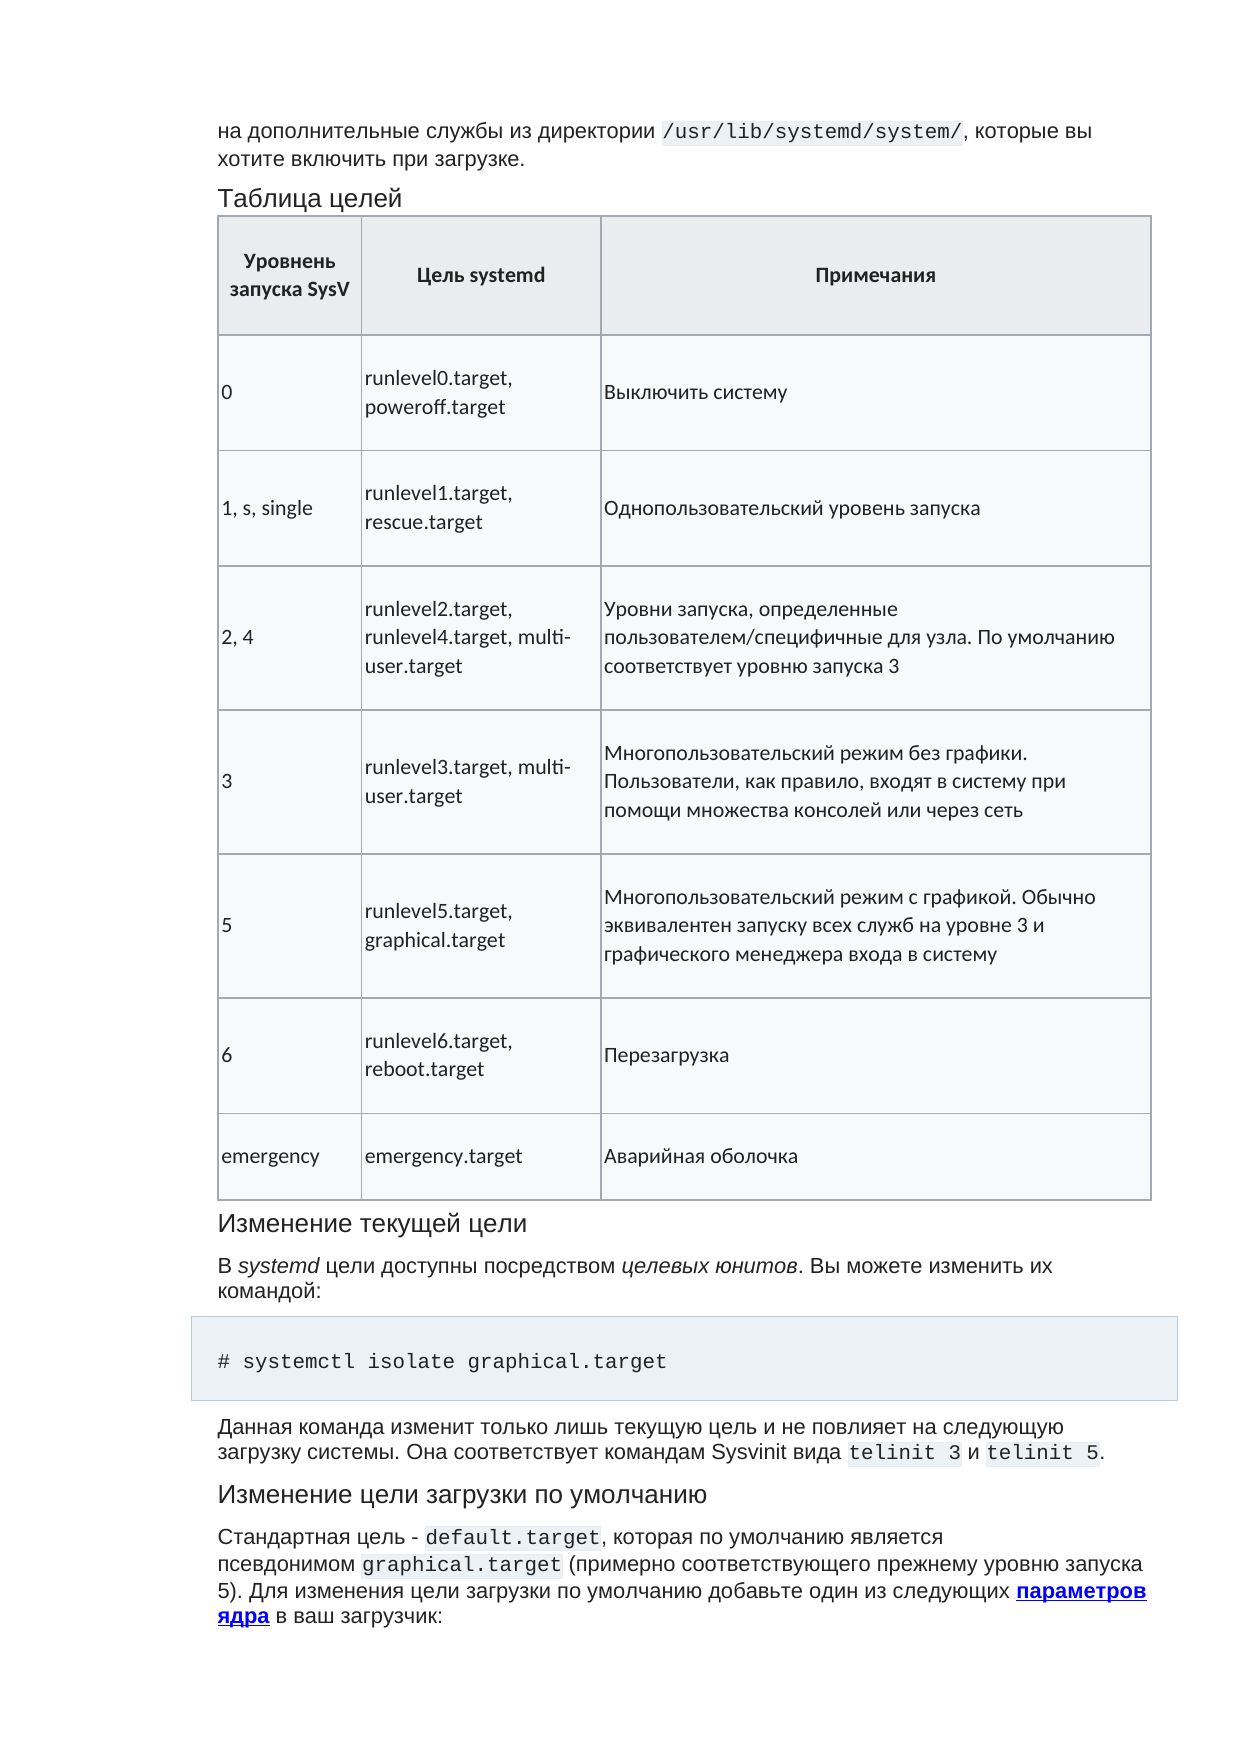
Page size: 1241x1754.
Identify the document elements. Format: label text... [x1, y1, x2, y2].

table_cell Однопользовательский уровень запуска [602, 451, 1150, 565]
text Данная команда изменит только лишь текущую цель и не повлияет на следующую загрузку системы. Она соответствует командам Sysvinit вида telinit 3 и telinit 5. [217, 1414, 1152, 1466]
table_cell runlevel5.target, graphical.target [362, 855, 600, 997]
text # systemctl isolate graphical.target [192, 1317, 1177, 1400]
table_cell runlevel2.target, runlevel4.target, multi-user.target [362, 567, 600, 709]
subtitle Таблица целей [217, 183, 1152, 213]
table_cell 5 [219, 855, 361, 997]
table_header Примечания [602, 217, 1150, 334]
table_cell 2, 4 [219, 567, 361, 709]
table_cell 0 [219, 336, 361, 450]
table_cell Выключить систему [602, 336, 1150, 450]
table_cell 6 [219, 999, 361, 1112]
subtitle Изменение текущей цели [217, 1208, 1152, 1238]
table_cell 1, s, single [219, 451, 361, 565]
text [217, 118, 1152, 171]
table_cell Уровни запуска, определенные пользователем/специфичные для узла. По умолчанию соответствует уровню запуска 3 [602, 567, 1150, 709]
table_cell Аварийная оболочка [602, 1114, 1150, 1199]
table_cell emergency [219, 1114, 361, 1199]
text Стандартная цель - default.target, которая по умолчанию является псевдонимом graphical.target (примерно соответствующего прежнему уровню запуска 5). Для изменения цели загрузки по умолчанию добавьте один из следующих параметров ядра в ваш загрузчик: [217, 1523, 1152, 1628]
table_cell runlevel1.target, rescue.target [362, 451, 600, 565]
table_cell runlevel3.target, multi-user.target [362, 711, 600, 853]
table_header Уровнень запуска SysV [219, 217, 361, 334]
table_cell runlevel6.target, reboot.target [362, 999, 600, 1112]
text В systemd цели доступны посредством целевых юнитов. Вы можете изменить их командой: [217, 1253, 1152, 1303]
table_cell emergency.target [362, 1114, 600, 1199]
table_cell Многопользовательский режим с графикой. Обычно эквивалентен запуску всех служб на уровне 3 и графического менеджера входа в систему [602, 855, 1150, 997]
table_header Цель systemd [362, 217, 600, 334]
table_cell Перезагрузка [602, 999, 1150, 1112]
subtitle Изменение цели загрузки по умолчанию [217, 1479, 1152, 1509]
table_cell Многопользовательский режим без графики. Пользователи, как правило, входят в систему при помощи множества консолей или через сеть [602, 711, 1150, 853]
table_cell 3 [219, 711, 361, 853]
table_cell runlevel0.target, poweroff.target [362, 336, 600, 450]
